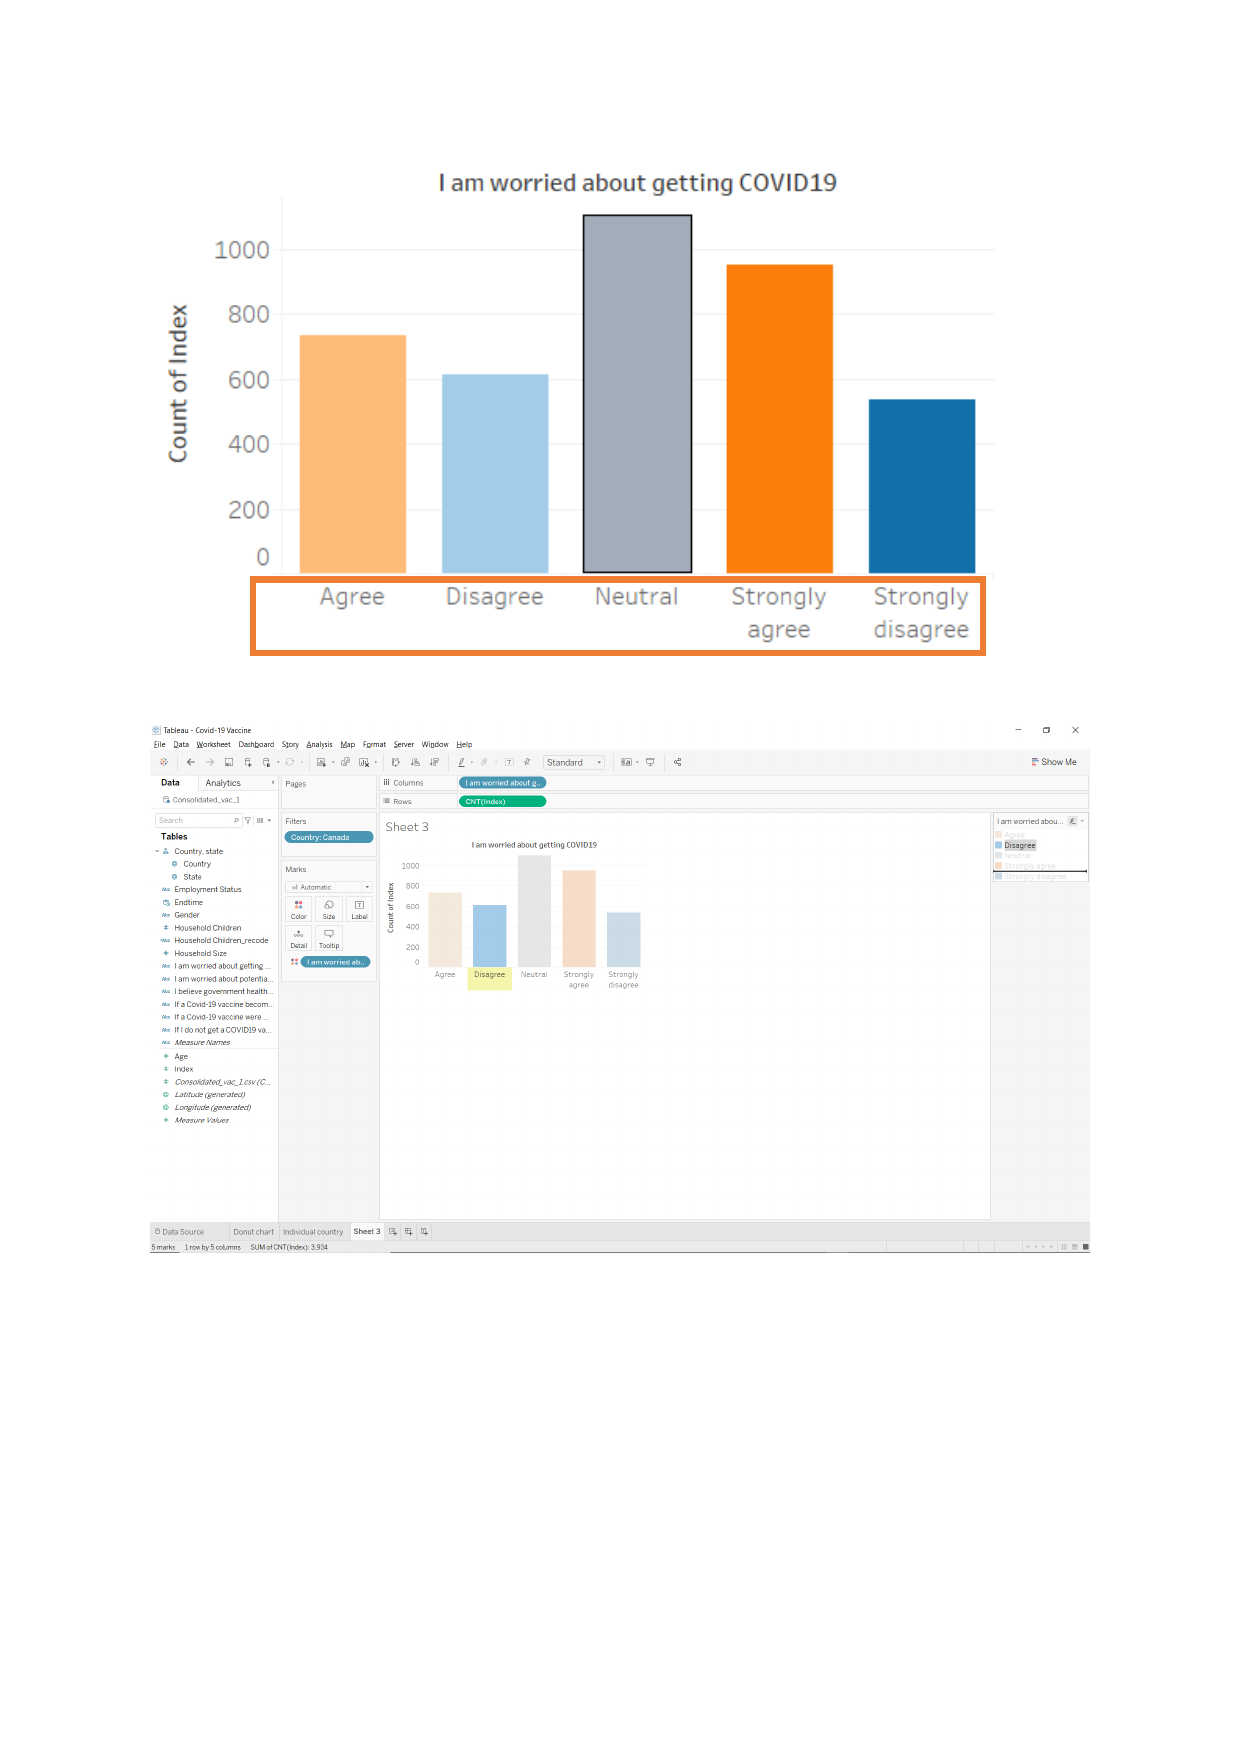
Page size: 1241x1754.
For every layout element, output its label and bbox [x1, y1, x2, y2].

picture [150, 150, 999, 658]
picture [150, 723, 1091, 1253]
